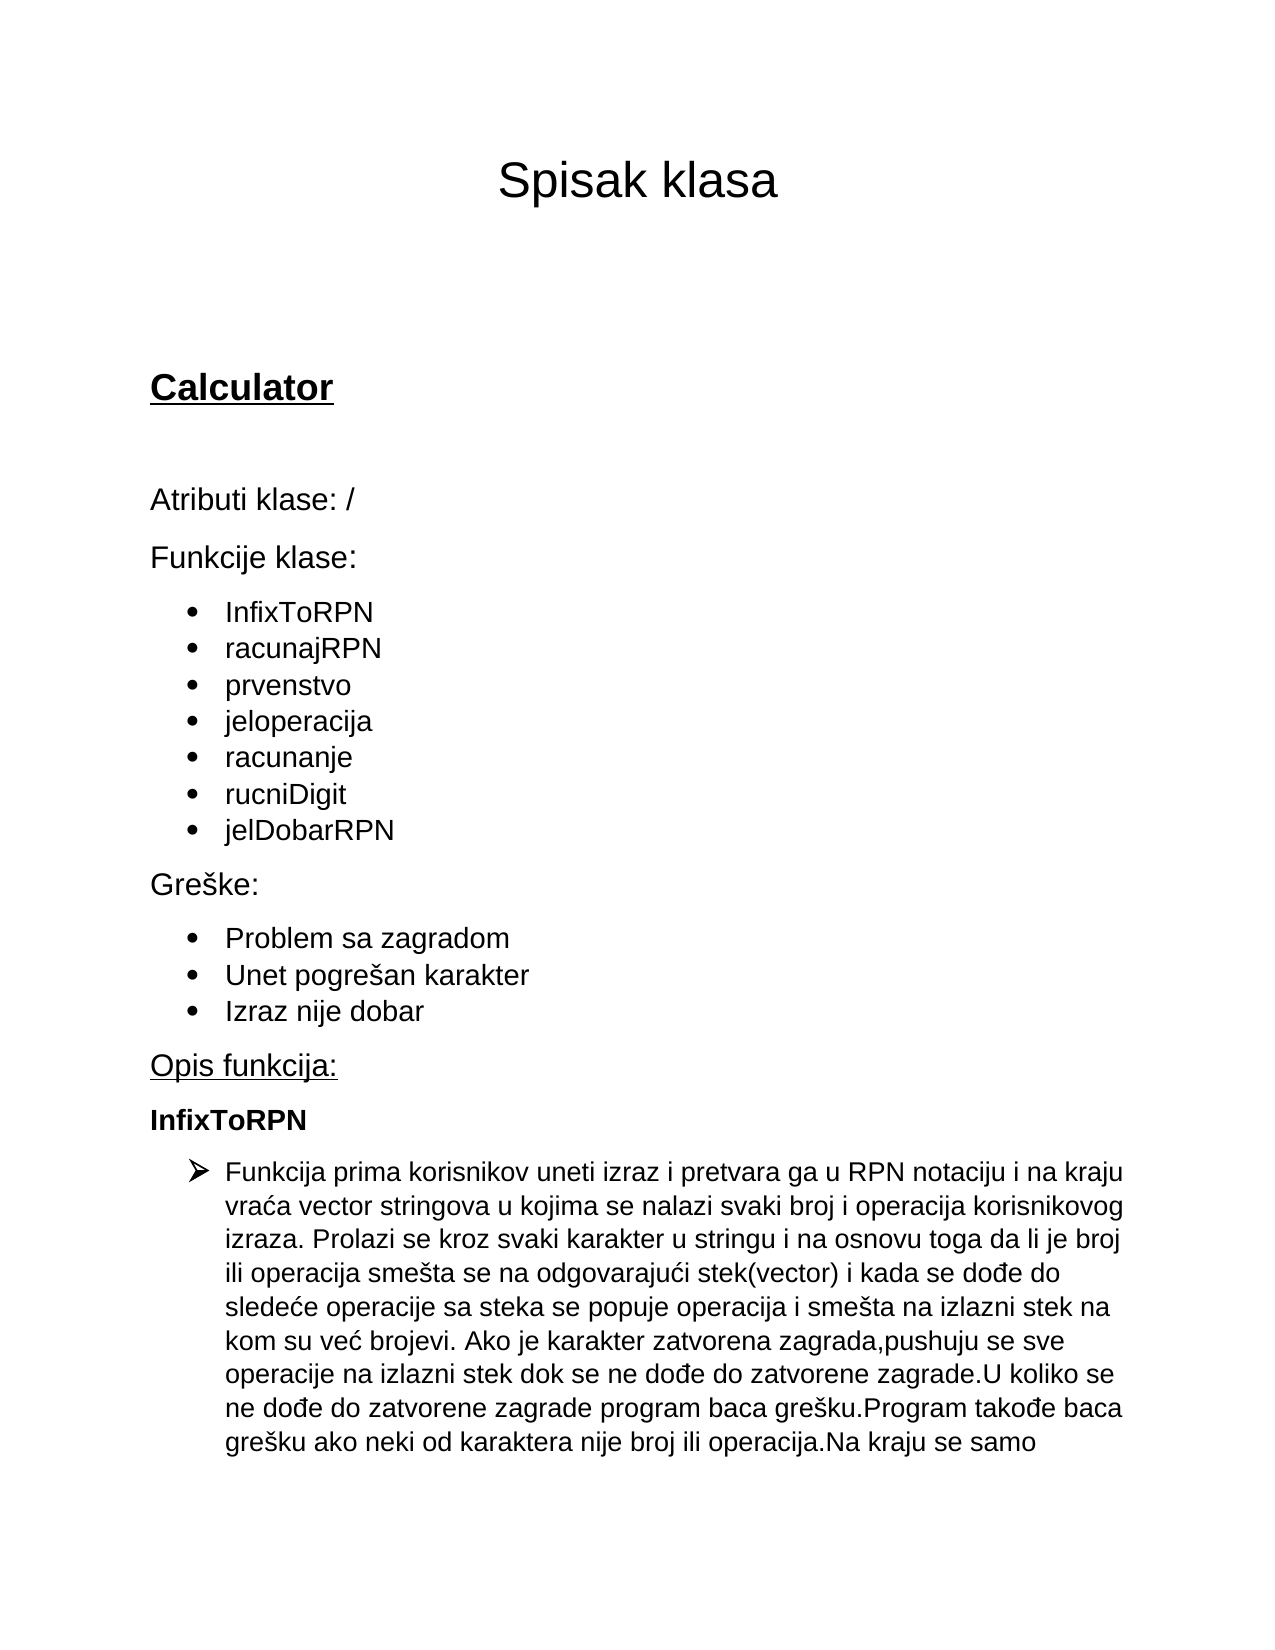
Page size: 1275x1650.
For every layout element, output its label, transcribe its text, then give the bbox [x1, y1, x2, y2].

list racunanje [187, 740, 1125, 774]
text Opis funkcija: [150, 1047, 1125, 1083]
list InfixToRPN [187, 595, 1125, 629]
list Problem sa zagradom [187, 922, 1125, 955]
text Spisak klasa [150, 150, 1125, 207]
list rucniDigit [187, 777, 1125, 811]
list jeloperacija [187, 704, 1125, 738]
list Izraz nije dobar [187, 994, 1125, 1028]
list jelDobarRPN [187, 813, 1125, 847]
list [187, 1156, 1125, 1457]
list Unet pogrešan karakter [187, 958, 1125, 992]
list racunajRPN [187, 631, 1125, 665]
text InfixToRPN [150, 1103, 1125, 1136]
text Calculator [150, 365, 1125, 408]
list prvenstvo [187, 668, 1125, 701]
text Greške: [150, 866, 1125, 902]
text Atributi klase: / [150, 481, 1125, 517]
text Funkcije klase: [150, 537, 1125, 575]
